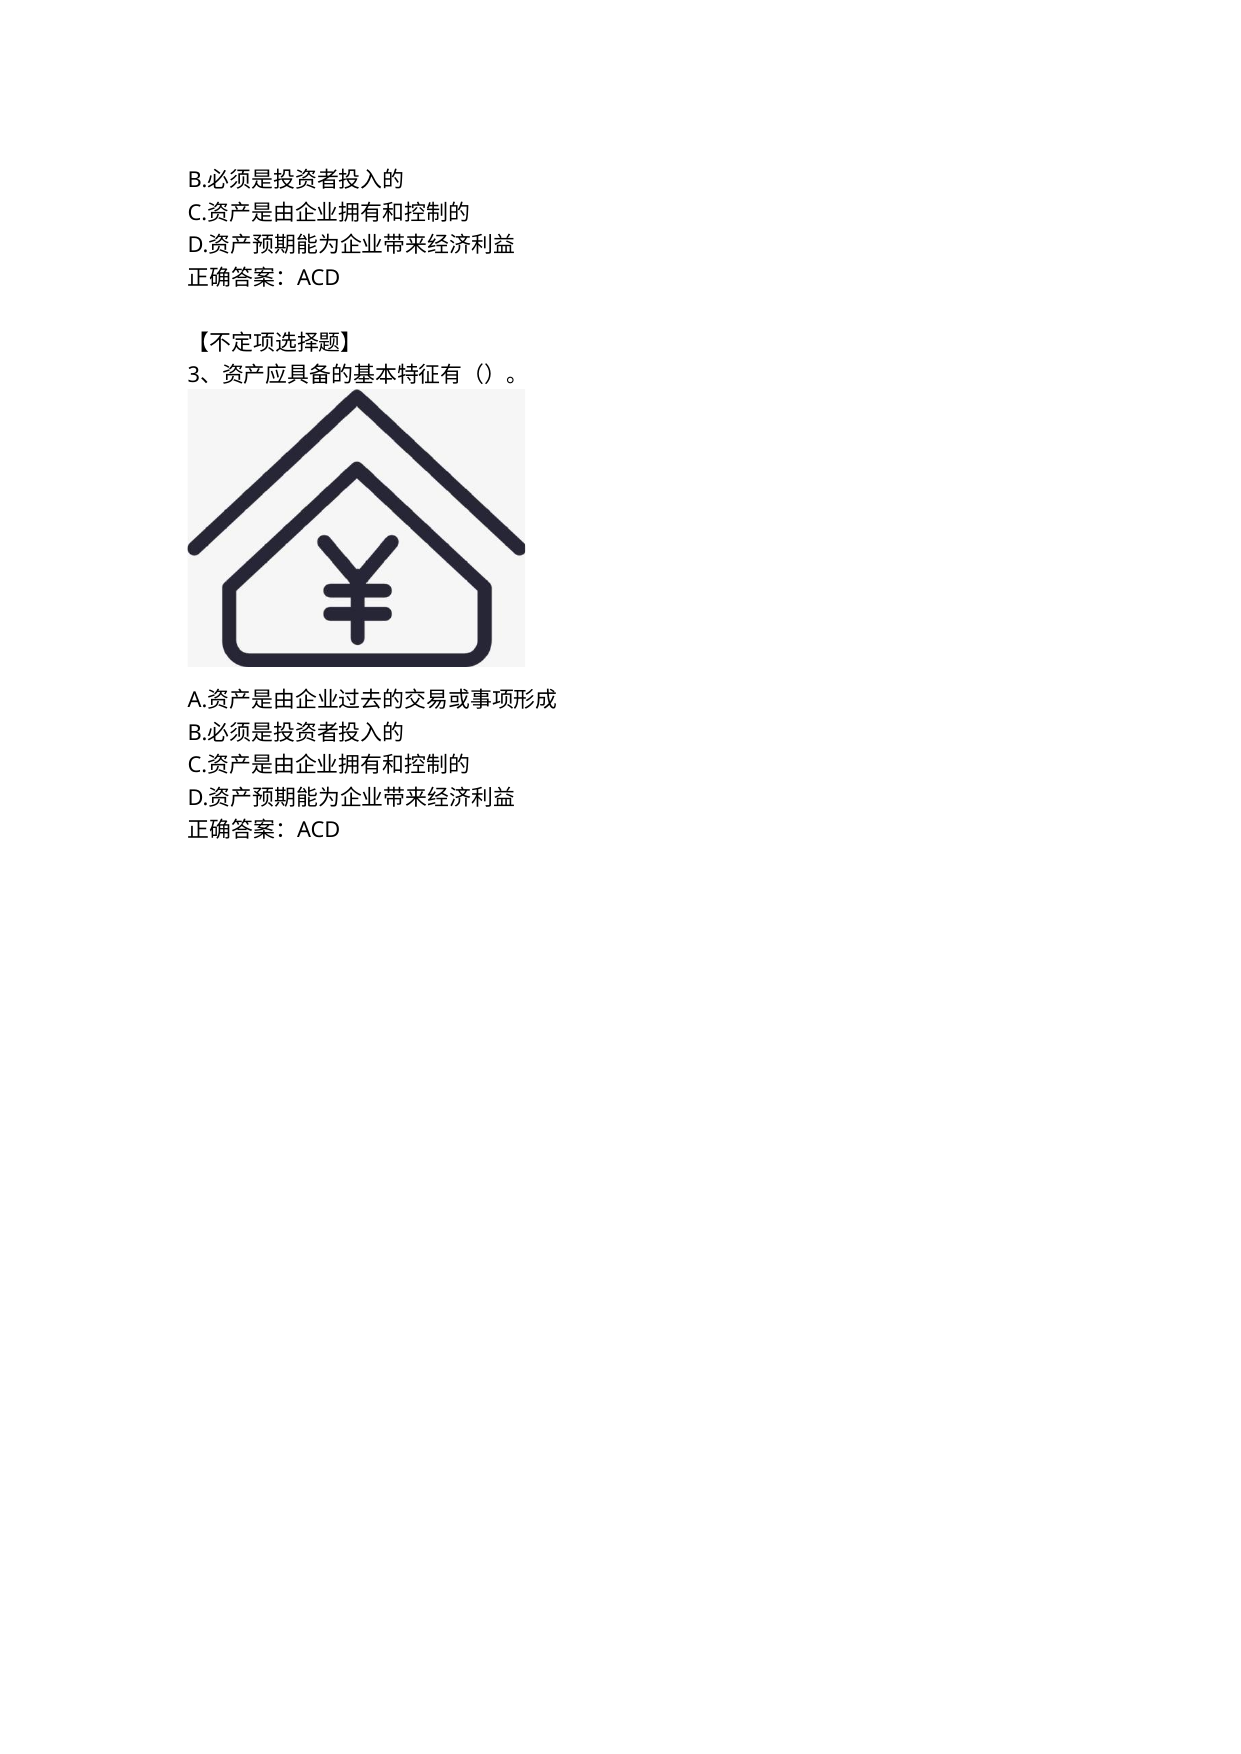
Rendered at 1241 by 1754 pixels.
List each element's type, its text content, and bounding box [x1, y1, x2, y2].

text C.资产是由企业拥有和控制的 [187, 194, 1053, 227]
text 【不定项选择题】 [187, 324, 1053, 357]
text B.必须是投资者投入的 [187, 162, 1053, 194]
text 3、资产应具备的基本特征有（）。 [187, 357, 1053, 389]
text C.资产是由企业拥有和控制的 [187, 747, 1053, 779]
picture [187, 389, 525, 667]
text B.必须是投资者投入的 [187, 714, 1053, 747]
text D.资产预期能为企业带来经济利益 [187, 227, 1053, 259]
text 正确答案：ACD [187, 812, 1053, 844]
text D.资产预期能为企业带来经济利益 [187, 779, 1053, 812]
text A.资产是由企业过去的交易或事项形成 [187, 682, 1053, 714]
text 正确答案：ACD [187, 259, 1053, 292]
